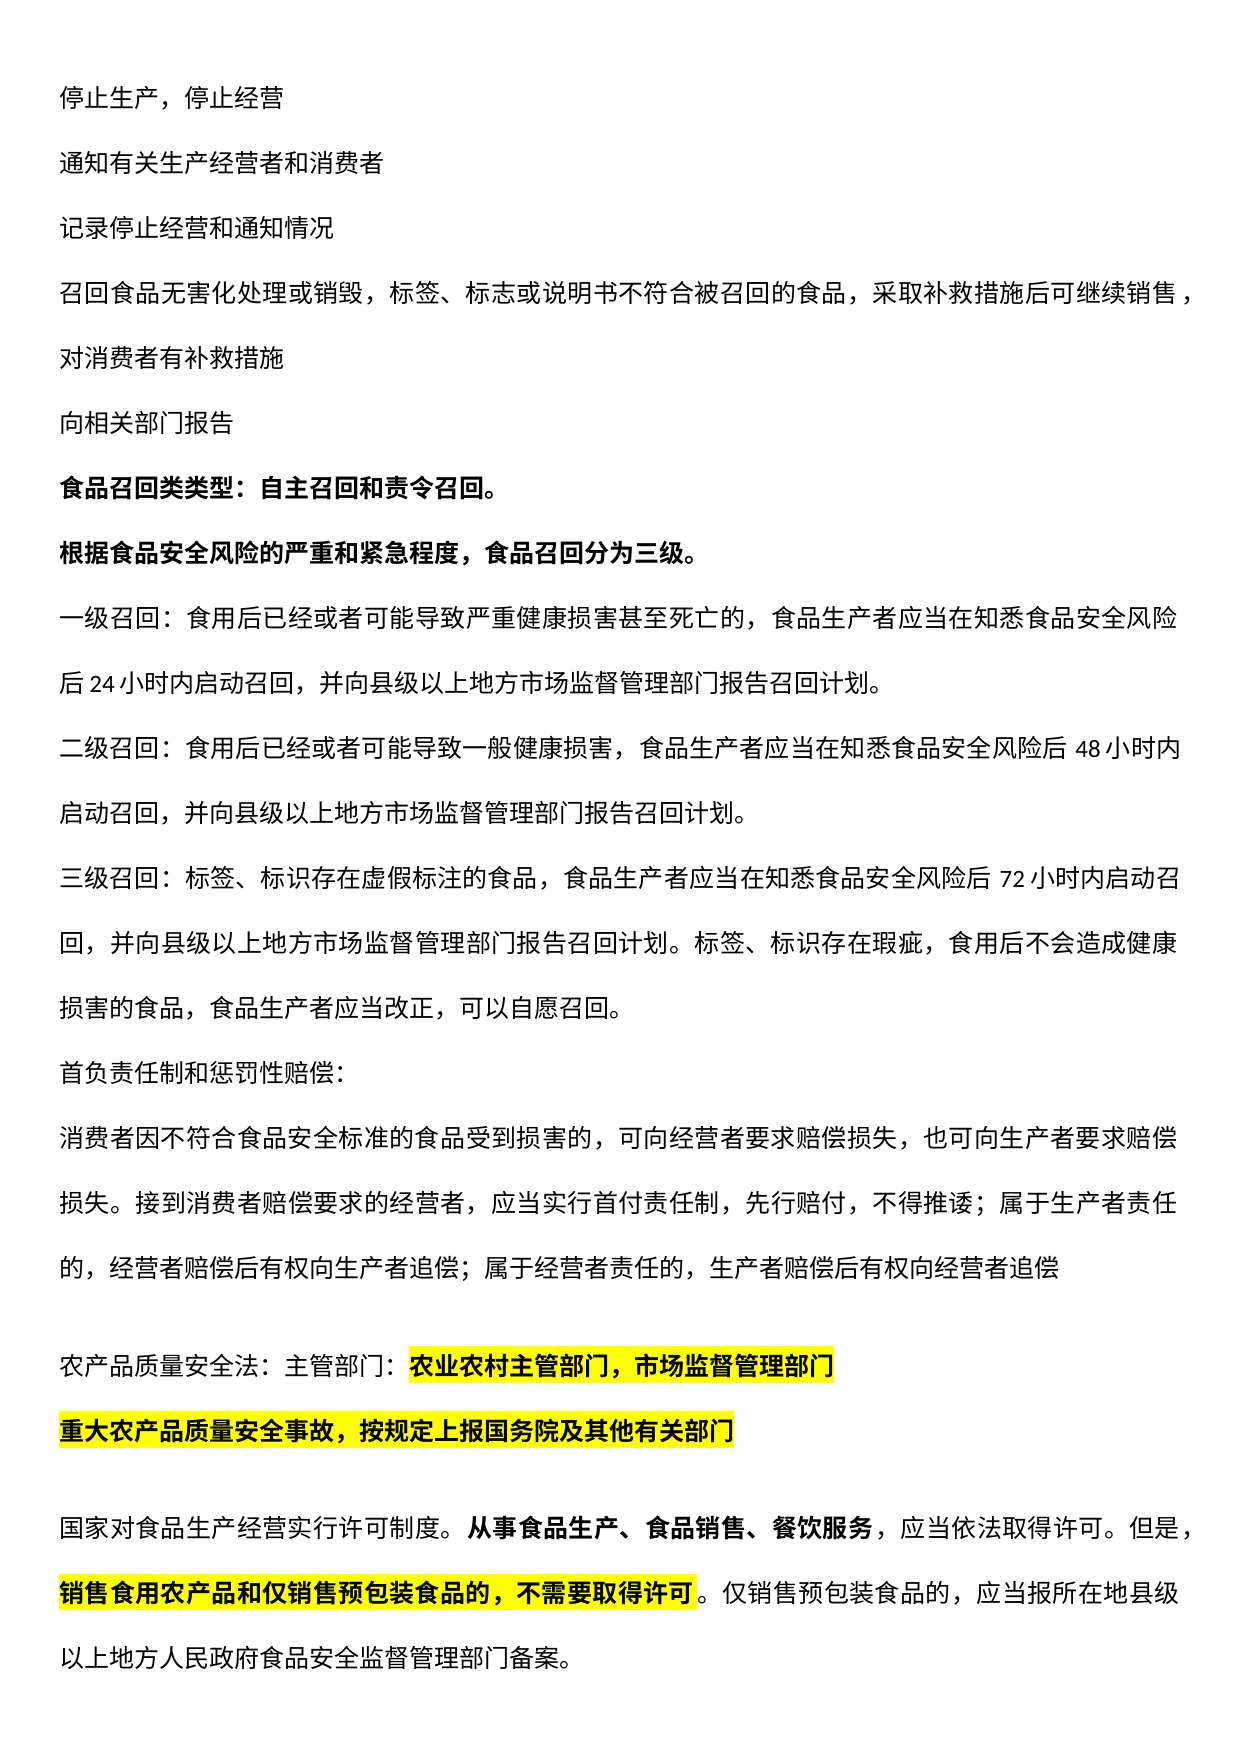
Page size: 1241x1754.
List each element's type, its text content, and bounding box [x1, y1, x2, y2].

text 农产品质量安全法：主管部门：农业农村主管部门，市场监督管理部门 [59, 1332, 1181, 1397]
text 一级召回：食用后已经或者可能导致严重健康损害甚至死亡的，食品生产者应当在知悉食品安全风险后24小时内启动召回，并向县级以上地方市场监督管理部门报告召回计划。 [59, 584, 1181, 714]
text 通知有关生产经营者和消费者 [59, 129, 1181, 194]
text 记录停止经营和通知情况 [59, 194, 1181, 259]
text 停止生产，停止经营 [59, 64, 1181, 129]
text 首负责任制和惩罚性赔偿： [59, 1039, 1181, 1104]
text 根据食品安全风险的严重和紧急程度，食品召回分为三级。 [59, 519, 1181, 584]
text 消费者因不符合食品安全标准的食品受到损害的，可向经营者要求赔偿损失，也可向生产者要求赔偿损失。接到消费者赔偿要求的经营者，应当实行首付责任制，先行赔付，不得推诿；属于生产者责任的，经营者赔偿后有权向生产者追偿；属于经营者责任的，生产者赔偿后有权向经营者追偿 [59, 1104, 1181, 1299]
text 三级召回：标签、标识存在虚假标注的食品，食品生产者应当在知悉食品安全风险后72小时内启动召回，并向县级以上地方市场监督管理部门报告召回计划。标签、标识存在瑕疵，食用后不会造成健康损害的食品，食品生产者应当改正，可以自愿召回。 [59, 844, 1181, 1039]
text 向相关部门报告 [59, 389, 1181, 454]
text 国家对食品生产经营实行许可制度。从事食品生产、食品销售、餐饮服务，应当依法取得许可。但是，销售食用农产品和仅销售预包装食品的，不需要取得许可。仅销售预包装食品的，应当报所在地县级以上地方人民政府食品安全监督管理部门备案。 [59, 1494, 1181, 1689]
text 重大农产品质量安全事故，按规定上报国务院及其他有关部门 [59, 1397, 1181, 1462]
text 二级召回：食用后已经或者可能导致一般健康损害，食品生产者应当在知悉食品安全风险后48小时内启动召回，并向县级以上地方市场监督管理部门报告召回计划。 [59, 714, 1181, 844]
text 食品召回类类型：自主召回和责令召回。 [59, 454, 1181, 519]
text 召回食品无害化处理或销毁，标签、标志或说明书不符合被召回的食品，采取补救措施后可继续销售，对消费者有补救措施 [59, 259, 1181, 389]
